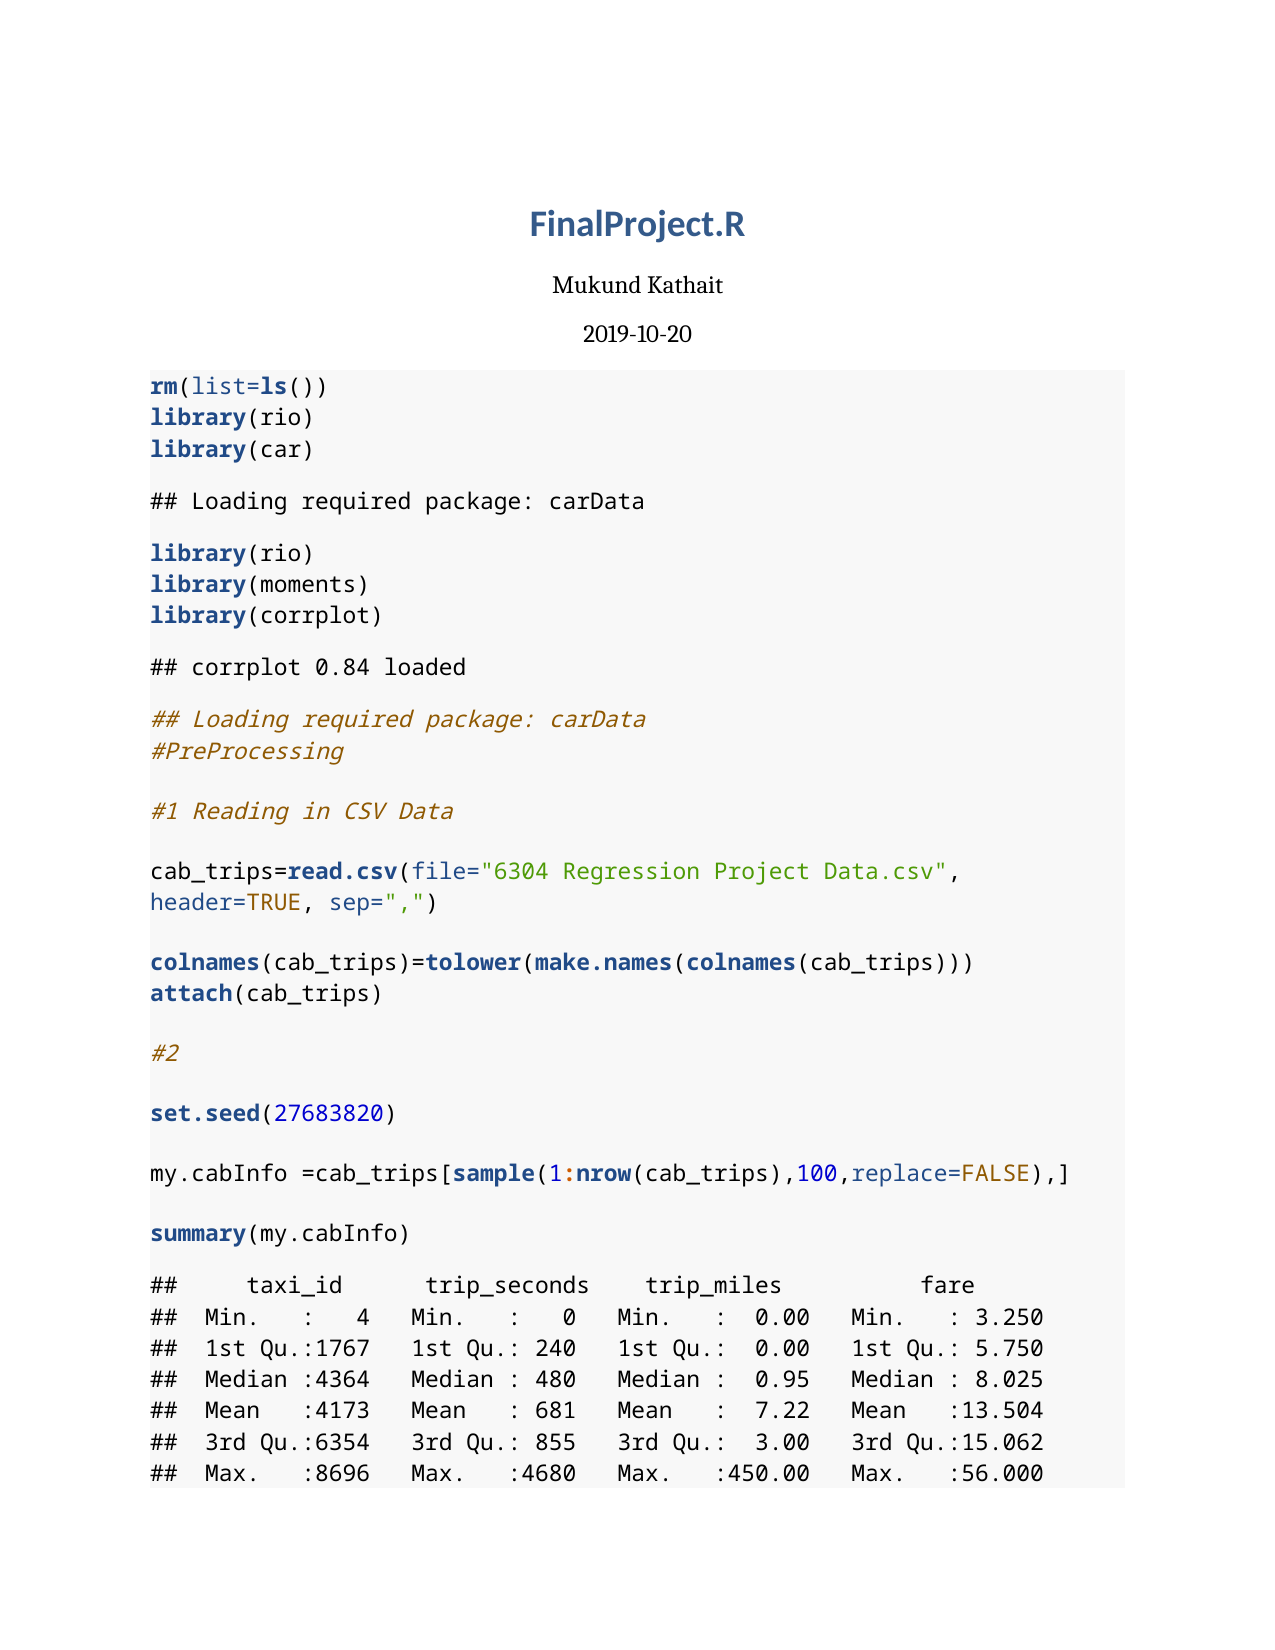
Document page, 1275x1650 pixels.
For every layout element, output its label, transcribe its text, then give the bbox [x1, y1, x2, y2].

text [150, 1269, 1125, 1488]
text Mukund Kathait [150, 271, 1125, 299]
text ## Loading required package: carData [150, 484, 1125, 516]
text 2019-10-20 [150, 320, 1125, 349]
text rm(list=ls()) library(rio) library(car) [150, 370, 1125, 464]
text ## corrplot 0.84 loaded [150, 651, 1125, 682]
text library(rio) library(moments) library(corrplot) [315, 537, 1125, 630]
title FinalProject.R [150, 200, 1125, 246]
text ## Loading required package: carData #PreProcessing #1 Reading in CSV Data cab_trips=read.csv(file="6304 Regression Project Data.csv", header=TRUE, sep=",") colnames(cab_trips)=tolower(make.names(colnames(cab_trips))) attach(cab_trips) #2 set.seed(27683820) my.cabInfo =cab_trips[sample(1:nrow(cab_trips),100,replace=FALSE),] summary(my.cabInfo) [150, 703, 1125, 1248]
